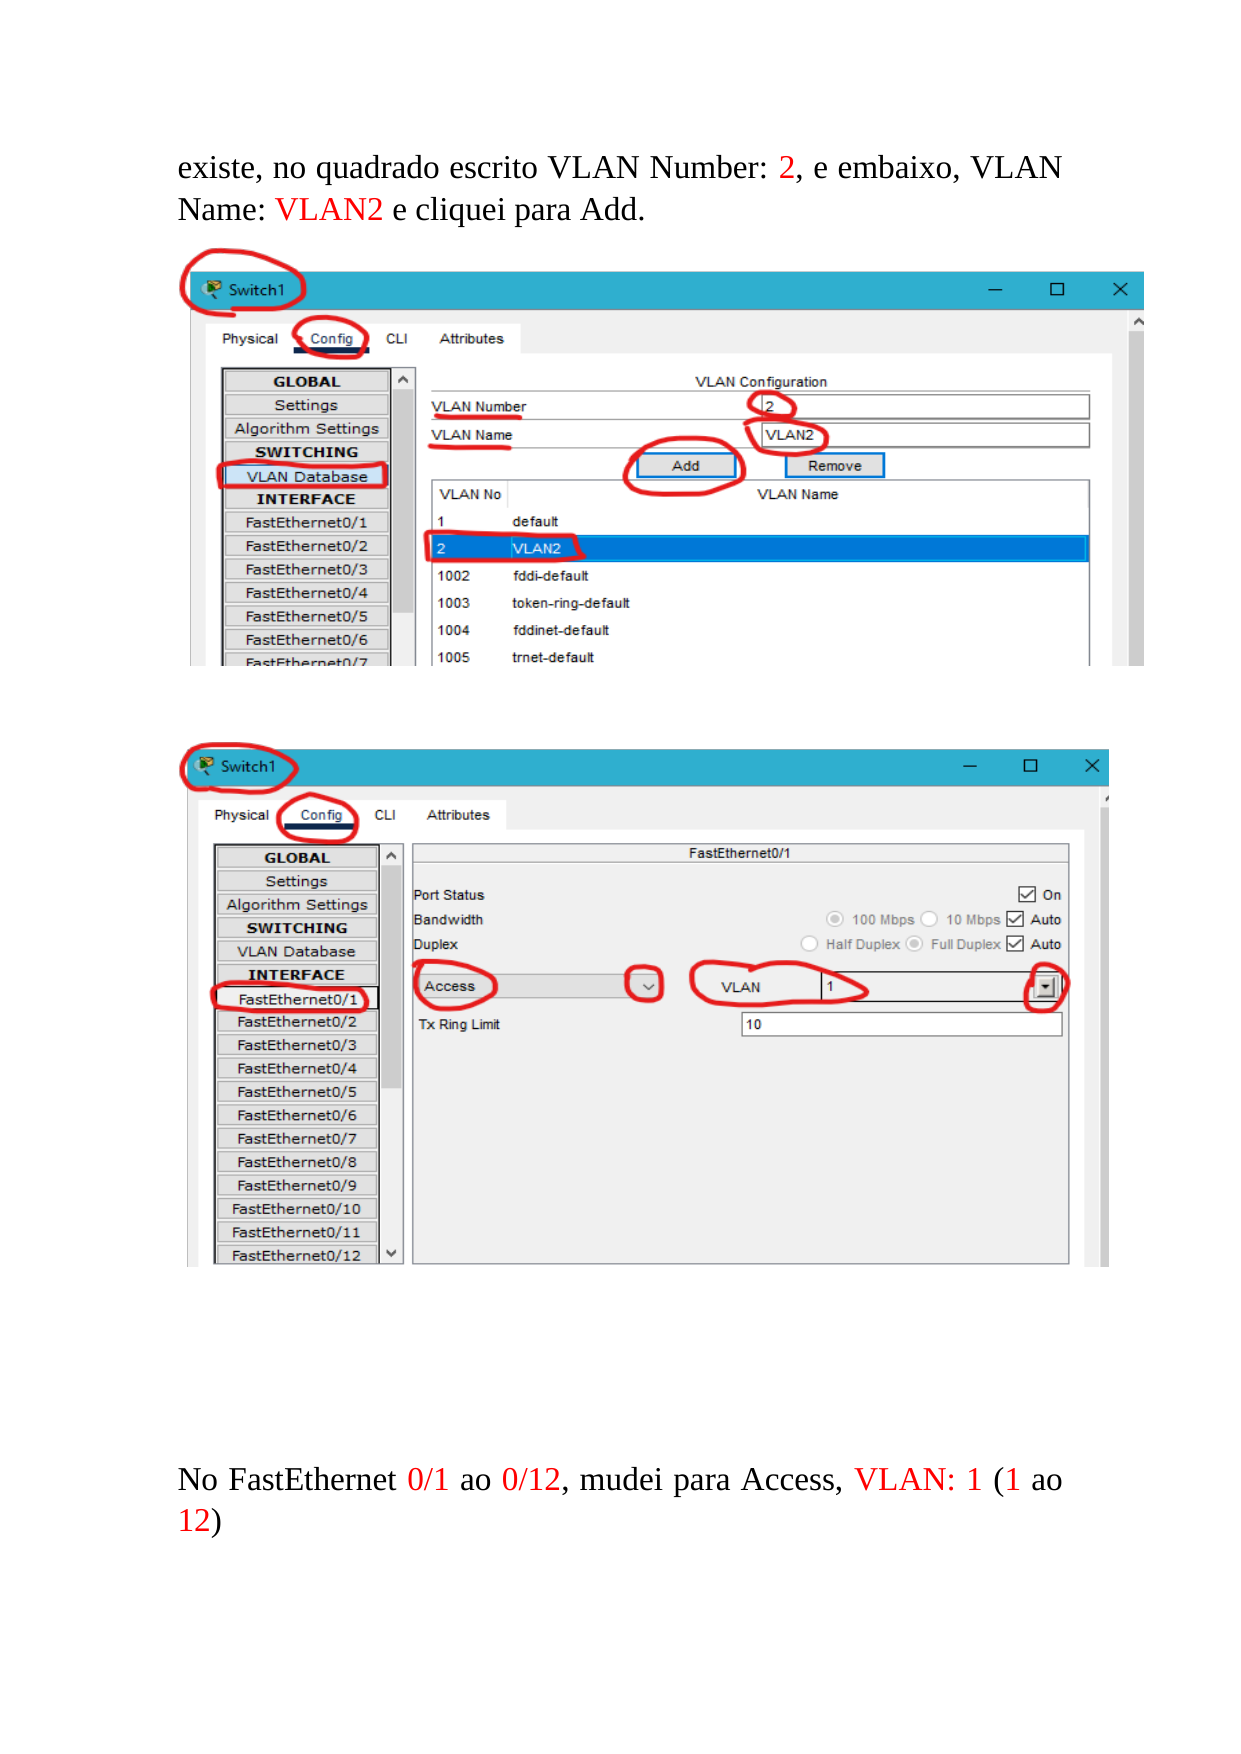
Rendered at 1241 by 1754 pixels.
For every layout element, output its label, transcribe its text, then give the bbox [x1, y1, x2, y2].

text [177, 148, 1063, 227]
picture [177, 247, 1144, 666]
text No FastEthernet 0/1 ao 0/12, mudei para Access, VLAN: 1 (1 ao 12) [177, 1459, 1063, 1539]
picture [177, 742, 1109, 1267]
